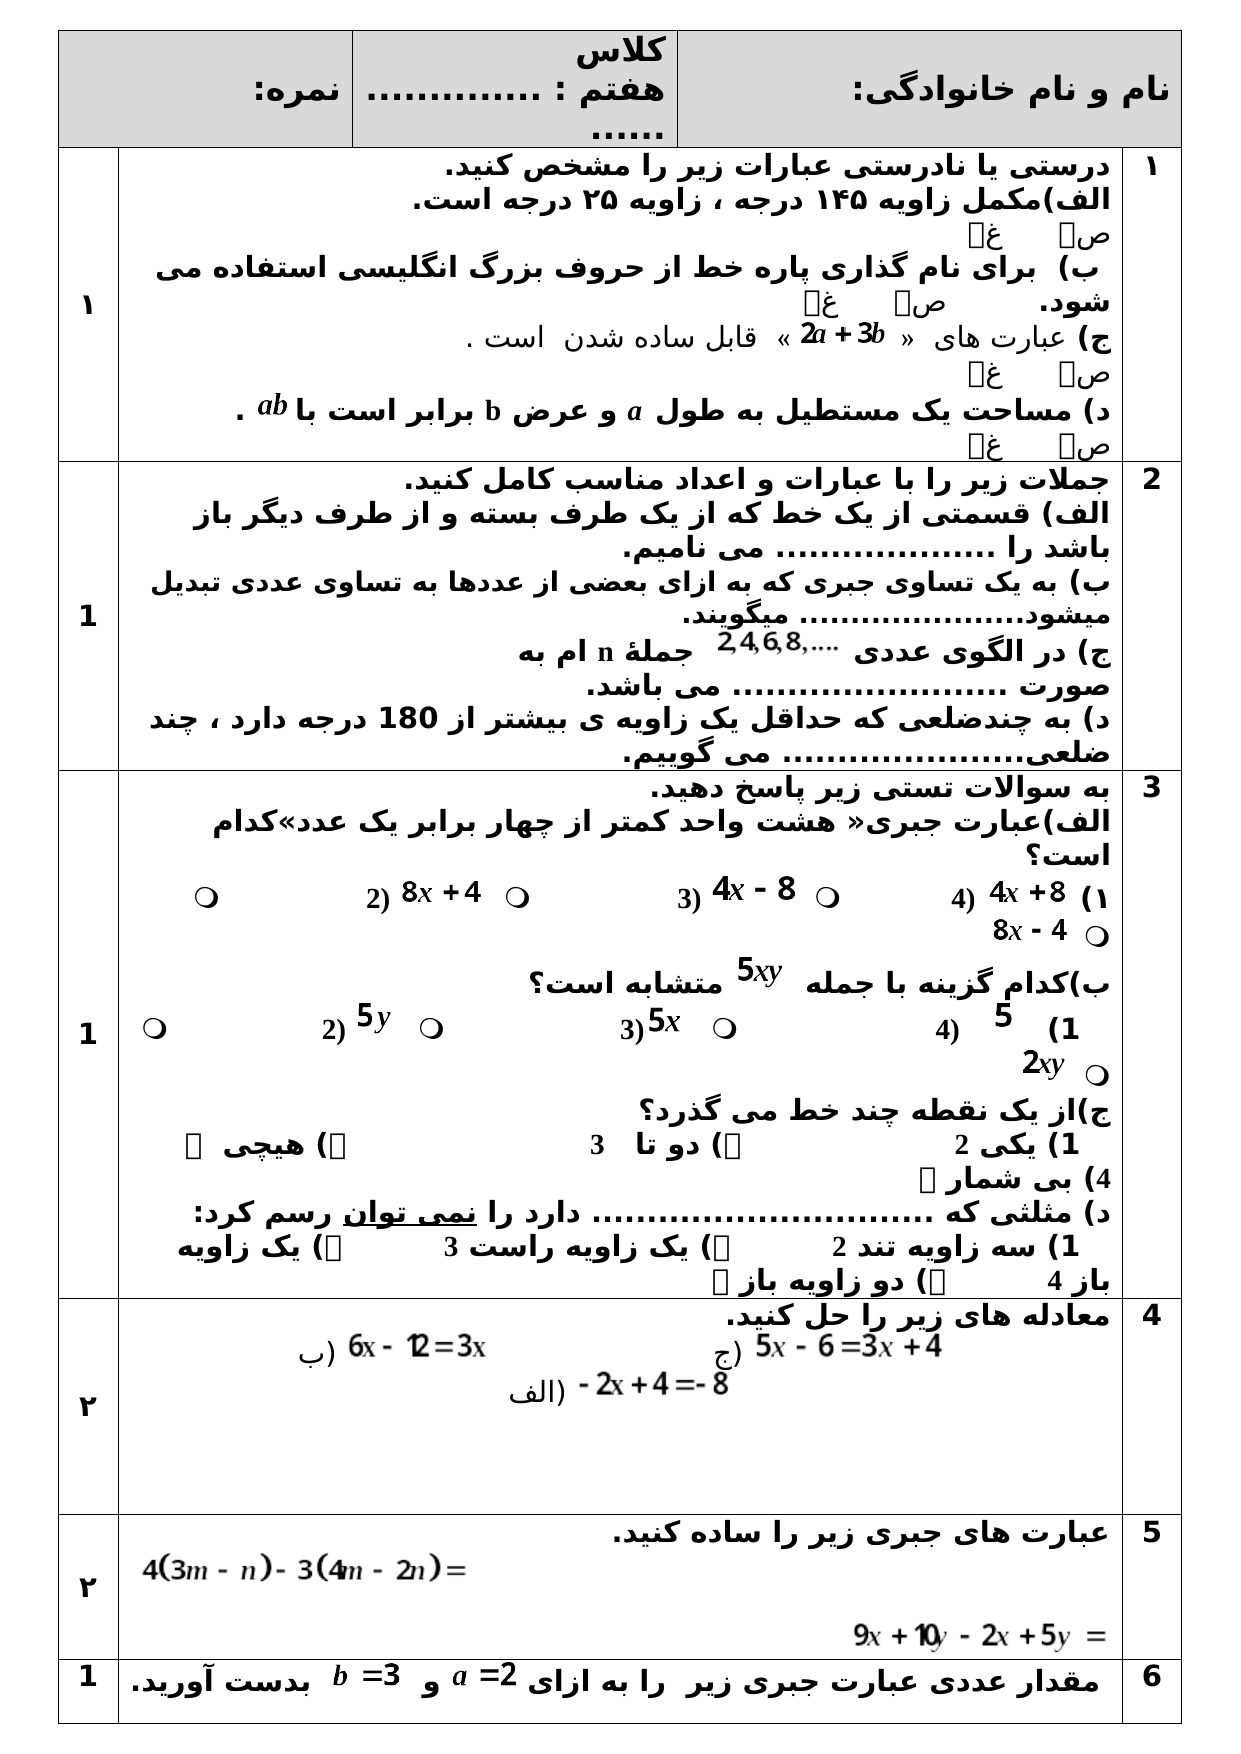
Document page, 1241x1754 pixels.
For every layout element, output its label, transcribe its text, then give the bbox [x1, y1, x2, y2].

table_cell 5 [1123, 1515, 1181, 1659]
table_cell 2 [1123, 462, 1181, 770]
table_cell 3 [1123, 771, 1181, 1297]
table_cell 1 [59, 462, 118, 770]
table_cell درستی یا نادرستی عبارات زیر را مشخص کنید. الف)مکمل زاویه ۱۴۵ درجه ، زاویه ۲۵ درجه است. ص غ ب) برای نام گذاری پاره خط از حروف بزرگ انگلیسی استفاده می شود. ص غ ج) عبارت های « » قابل ساده شدن است . ص غ د) مساحت یک مستطیل به طول a و عرض b برابر است با . ص غ [119, 148, 1122, 461]
table_cell ۱ [59, 148, 118, 461]
table_cell معادله های زیر را حل کنید. (ج (ب (الف [119, 1299, 1122, 1514]
table_cell 6 [1123, 1660, 1181, 1723]
table_cell 4 [1123, 1299, 1181, 1514]
table_cell به سوالات تستی زیر پاسخ دهید. الف)عبارت جبری« هشت واحد کمتر از چهار برابر یک عدد»کدام است؟ ۱) 2) 3) 4) ب)کدام گزینه با جمله متشابه است؟ 1) 2) 3) 4) ج)از یک نقطه چند خط می گذرد؟ 1) یکی 2) دو تا 3) هیچی 4) بی شمار د) مثلثی که ............................... دارد را نمی توان رسم کرد: 1) سه زاویه تند 2) یک زاویه راست 3) یک زاویه باز 4) دو زاویه باز [119, 771, 1122, 1297]
table_cell جملات زیر را با عبارات و اعداد مناسب کامل کنید. الف) قسمتی از یک خط که از یک طرف بسته و از طرف دیگر باز باشد را .................... می نامیم. ب) به یک تساوی جبری که به ازای بعضی از عددها به تساوی عددی تبدیل میشود...................... میگویند. ج) در الگوی عددی جملۀ n ام به صورت ......................... می باشد. د) به چندضلعی که حداقل یک زاویه ی بیشتر از 180 درجه دارد ، چند ضلعی...................... می گوییم. [119, 462, 1122, 770]
table_cell 1 [59, 1660, 118, 1723]
table_cell 1 [59, 771, 118, 1297]
table_cell ۲ [59, 1299, 118, 1514]
table_header کلاس هفتم : .................... [353, 31, 677, 147]
table_cell ۲ [59, 1515, 118, 1659]
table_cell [119, 1660, 1122, 1723]
table_header نمره: [59, 31, 352, 147]
table_cell عبارت های جبری زیر را ساده کنید. [119, 1515, 1122, 1659]
table_cell ۱ [1123, 148, 1181, 461]
table_header نام و نام خانوادگی: [678, 31, 1181, 147]
